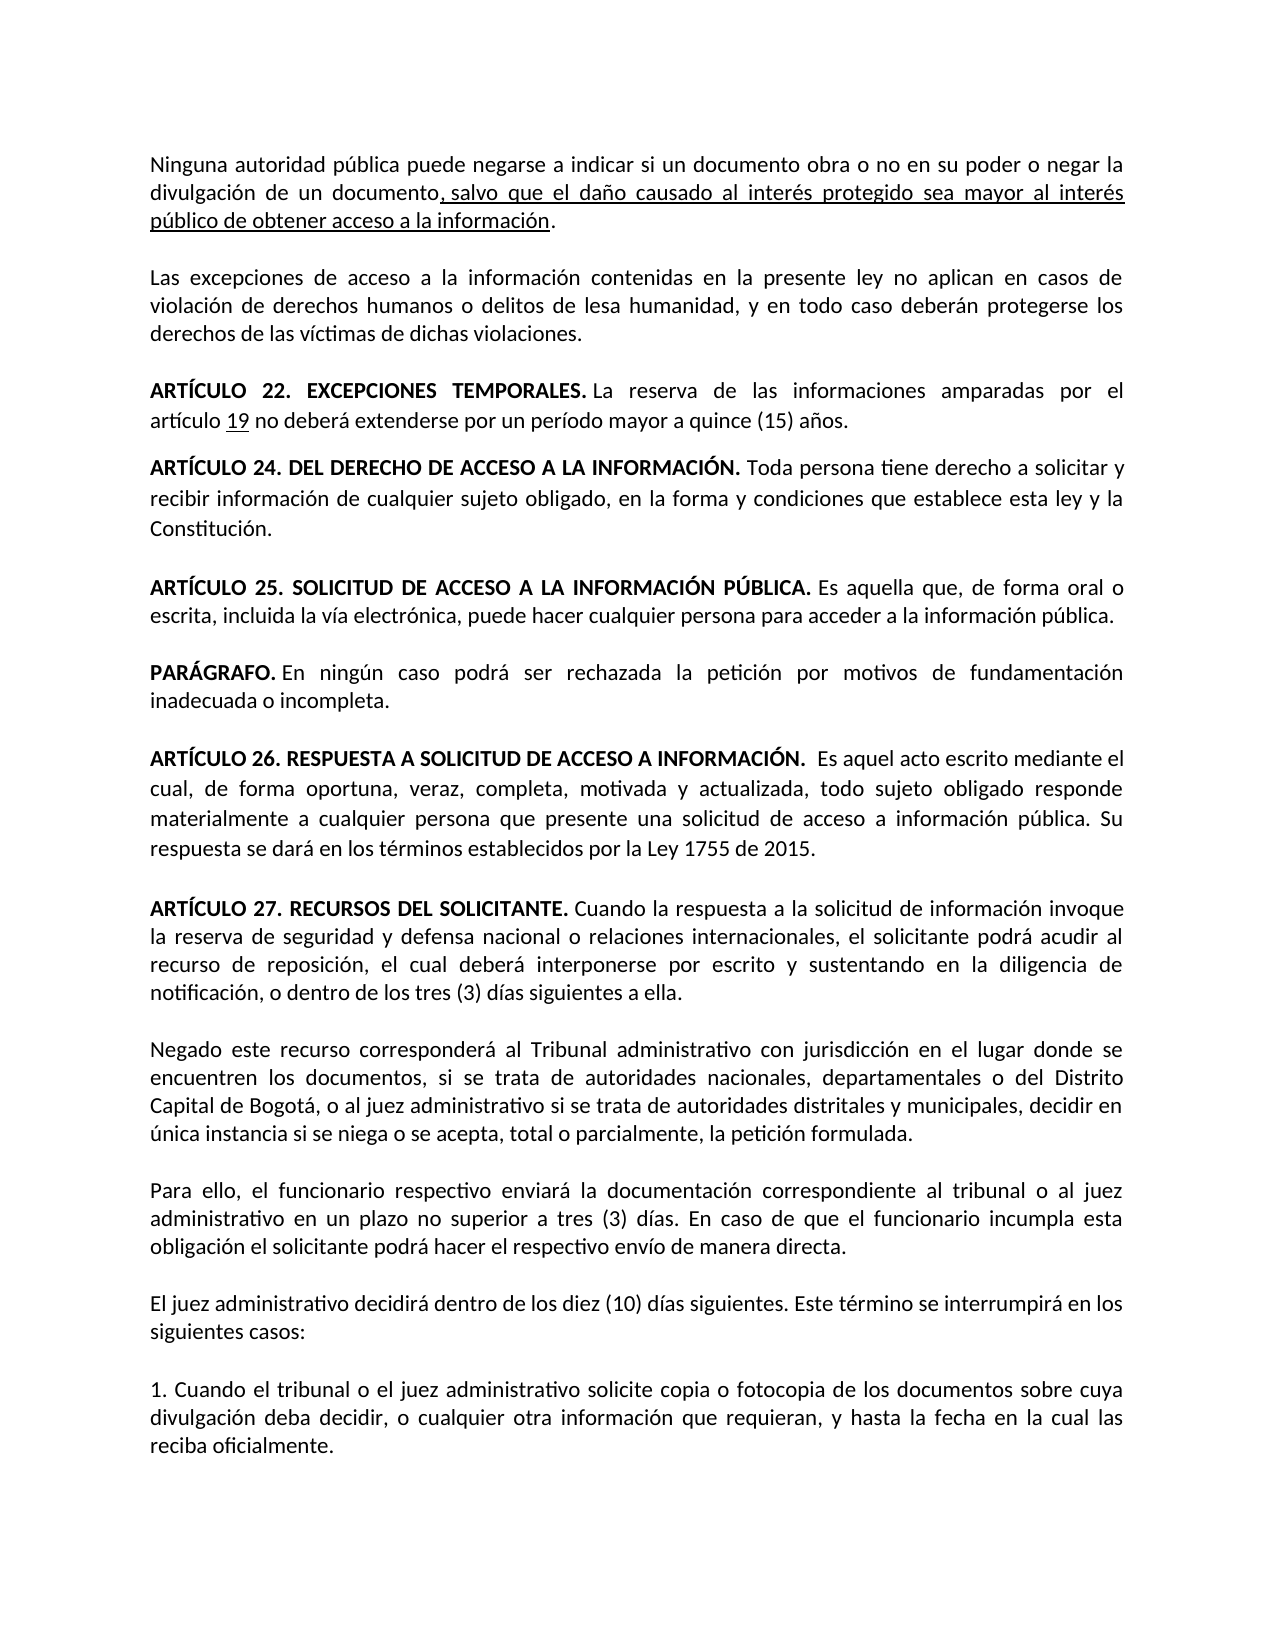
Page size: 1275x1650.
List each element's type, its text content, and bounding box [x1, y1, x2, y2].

text ARTÍCULO 27. RECURSOS DEL SOLICITANTE. Cuando la respuesta a la solicitud de información invoque la reserva de seguridad y defensa nacional o relaciones internacionales, el solicitante podrá acudir al recurso de reposición, el cual deberá interponerse por escrito y sustentando en la diligencia de notificación, o dentro de los tres (3) días siguientes a ella. [150, 894, 1125, 1006]
text ARTÍCULO 24. DEL DERECHO DE ACCESO A LA INFORMACIÓN. Toda persona tiene derecho a solicitar y recibir información de cualquier sujeto obligado, en la forma y condiciones que establece esta ley y la Constitución. [150, 453, 1125, 542]
text Las excepciones de acceso a la información contenidas en la presente ley no aplican en casos de violación de derechos humanos o delitos de lesa humanidad, y en todo caso deberán protegerse los derechos de las víctimas de dichas violaciones. [150, 263, 1125, 347]
text 1. Cuando el tribunal o el juez administrativo solicite copia o fotocopia de los documentos sobre cuya divulgación deba decidir, o cualquier otra información que requieran, y hasta la fecha en la cual las reciba oficialmente. [150, 1375, 1125, 1459]
text El juez administrativo decidirá dentro de los diez (10) días siguientes. Este término se interrumpirá en los siguientes casos: [150, 1289, 1125, 1346]
text Negado este recurso corresponderá al Tribunal administrativo con jurisdicción en el lugar donde se encuentren los documentos, si se trata de autoridades nacionales, departamentales o del Distrito Capital de Bogotá, o al juez administrativo si se trata de autoridades distritales y municipales, decidir en única instancia si se niega o se acepta, total o parcialmente, la petición formulada. [150, 1035, 1125, 1147]
text Ninguna autoridad pública puede negarse a indicar si un documento obra o no en su poder o negar la divulgación de un documento, salvo que el daño causado al interés protegido sea mayor al interés público de obtener acceso a la información. [150, 150, 1125, 234]
text ARTÍCULO 22. EXCEPCIONES TEMPORALES. La reserva de las informaciones amparadas por el artículo 19 no deberá extenderse por un período mayor a quince (15) años. [150, 376, 1125, 435]
text PARÁGRAFO. En ningún caso podrá ser rechazada la petición por motivos de fundamentación inadecuada o incompleta. [150, 658, 1125, 714]
text ARTÍCULO 25. SOLICITUD DE ACCESO A LA INFORMACIÓN PÚBLICA. Es aquella que, de forma oral o escrita, incluida la vía electrónica, puede hacer cualquier persona para acceder a la información pública. [150, 573, 1125, 629]
text Para ello, el funcionario respectivo enviará la documentación correspondiente al tribunal o al juez administrativo en un plazo no superior a tres (3) días. En caso de que el funcionario incumpla esta obligación el solicitante podrá hacer el respectivo envío de manera directa. [150, 1176, 1125, 1260]
text ARTÍCULO 26. RESPUESTA A SOLICITUD DE ACCESO A INFORMACIÓN. Es aquel acto escrito mediante el cual, de forma oportuna, veraz, completa, motivada y actualizada, todo sujeto obligado responde materialmente a cualquier persona que presente una solicitud de acceso a información pública. Su respuesta se dará en los términos establecidos por la Ley 1755 de 2015. [150, 744, 1125, 862]
